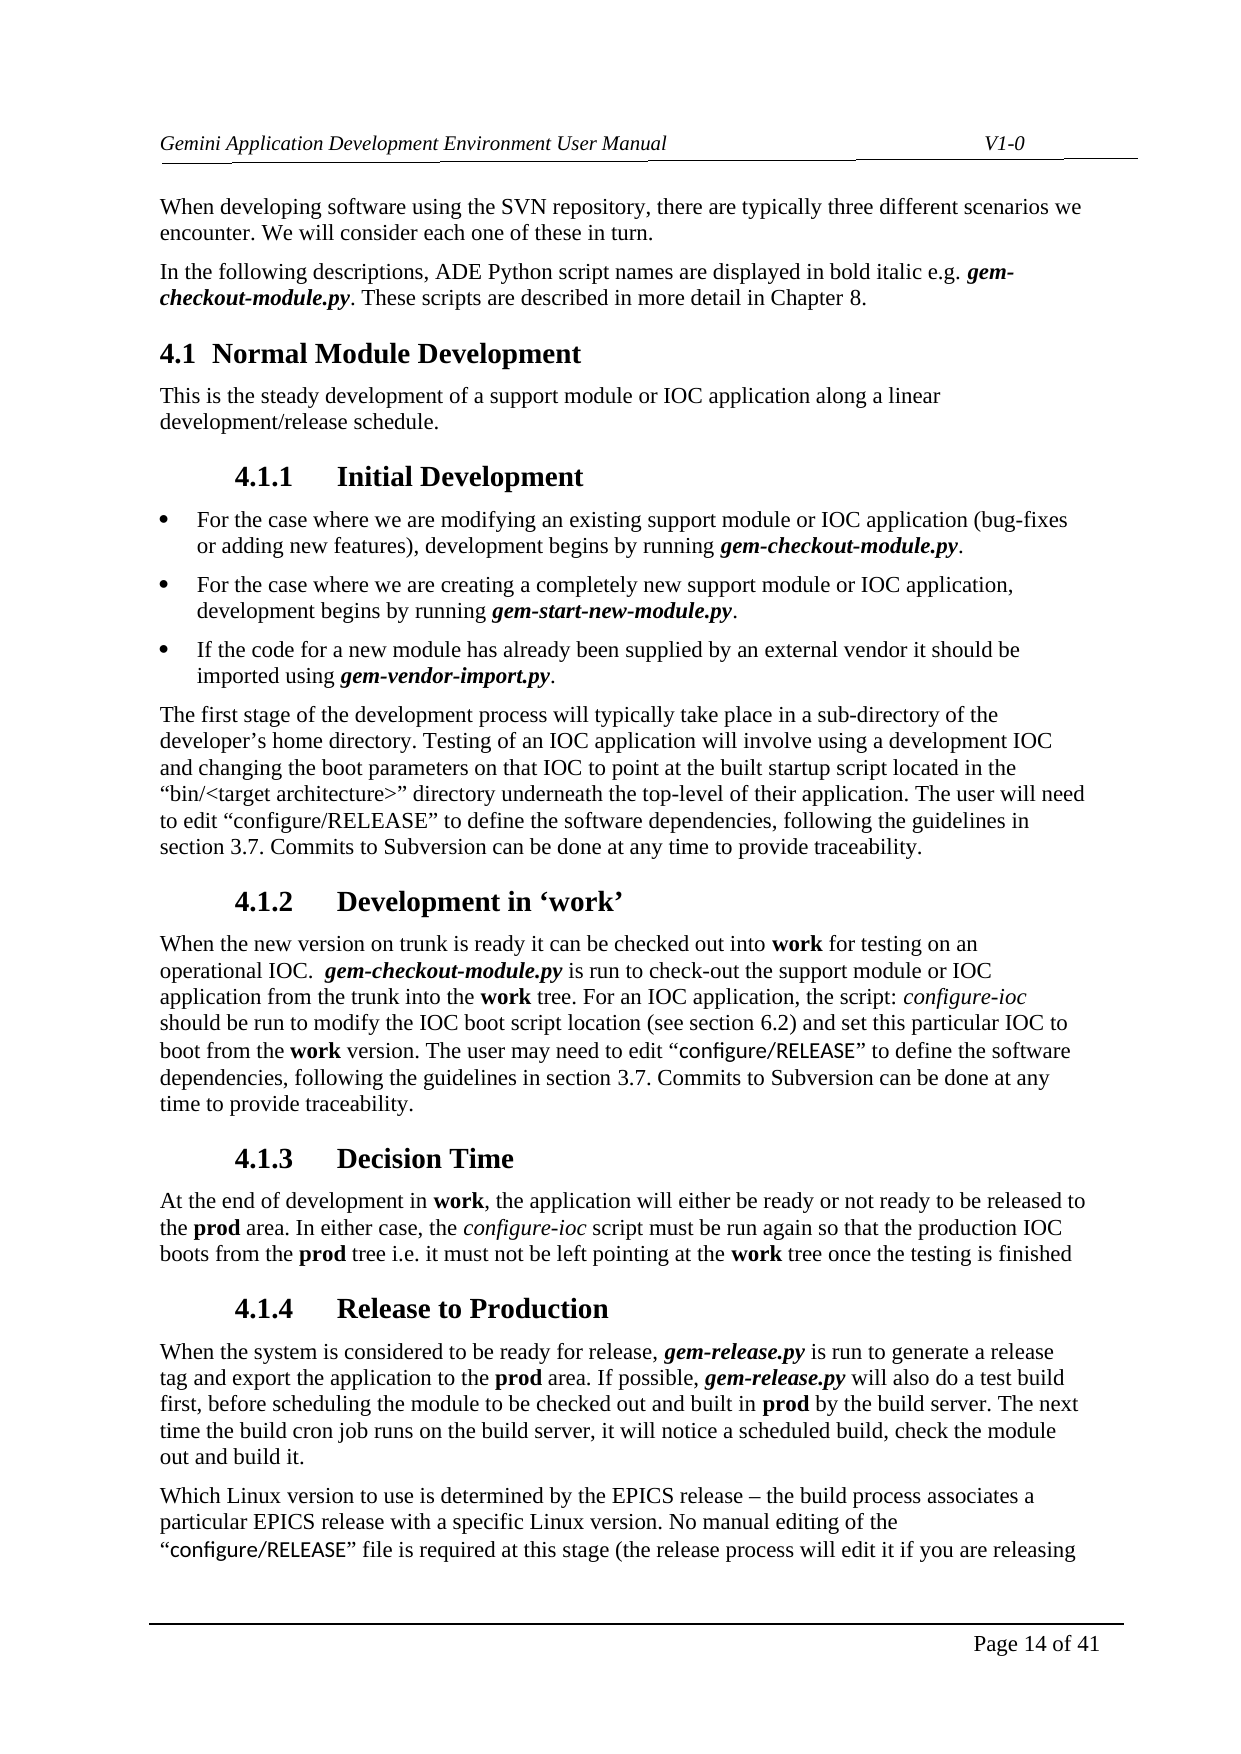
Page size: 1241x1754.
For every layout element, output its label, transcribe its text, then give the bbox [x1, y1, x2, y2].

text At the end of development in work, the application will either be ready or not ready to be released to the prod area. In either case, the configure-ioc script must be run again so that the production IOC boots from the prod tree i.e. it must not be left pointing at the work tree once the testing is finished [159, 1188, 1087, 1267]
list For the case where we are creating a completely new support module or IOC application, development begins by running gem-start-new-module.py. [159, 571, 1087, 623]
text When the new version on trunk is ready it can be checked out into work for testing on an operational IOC. gem-checkout-module.py is run to check-out the support module or IOC application from the trunk into the work tree. For an IOC application, the script: configure-ioc should be run to modify the IOC boot script location (see section 6.2) and set this particular IOC to boot from the work version. The user may need to edit “configure/RELEASE” to define the software dependencies, following the guidelines in section 3.7. Commits to Subversion can be done at any time to provide traceability. [159, 930, 1087, 1117]
text The first stage of the development process will typically take place in a sub-directory of the developer’s home directory. Testing of an IOC application will involve using a development IOC and changing the boot parameters on that IOC to point at the built startup script located in the “bin/<target architecture>” directory underneath the top-level of their application. The user will need to edit “configure/RELEASE” to define the software dependencies, following the guidelines in section 3.7. Commits to Subversion can be done at any time to provide traceability. [159, 701, 1087, 859]
text This is the steady development of a support module or IOC application along a linear development/release schedule. [159, 382, 1087, 434]
text In the following descriptions, ADE Python script names are displayed in bold italic e.g. gem-checkout-module.py. These scripts are described in more detail in Chapter 8. [159, 258, 1087, 311]
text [159, 1482, 1087, 1563]
subtitle Normal Module Development [159, 336, 1087, 369]
list For the case where we are modifying an existing support module or IOC application (bug-fixes or adding new features), development begins by running gem-checkout-module.py. [159, 506, 1087, 558]
subtitle Development in ‘work’ [234, 884, 1087, 918]
subtitle Decision Time [234, 1142, 1087, 1175]
subtitle Release to Production [234, 1292, 1087, 1325]
subtitle Initial Development [234, 459, 1087, 493]
text When developing software using the SVN repository, there are typically three different scenarios we encounter. We will consider each one of these in turn. [159, 193, 1087, 246]
text When the system is considered to be ready for release, gem-release.py is run to generate a release tag and export the application to the prod area. If possible, gem-release.py will also do a test build first, before scheduling the module to be checked out and built in prod by the build server. The next time the build cron job runs on the build server, it will notice a scheduled build, check the module out and build it. [159, 1338, 1087, 1469]
